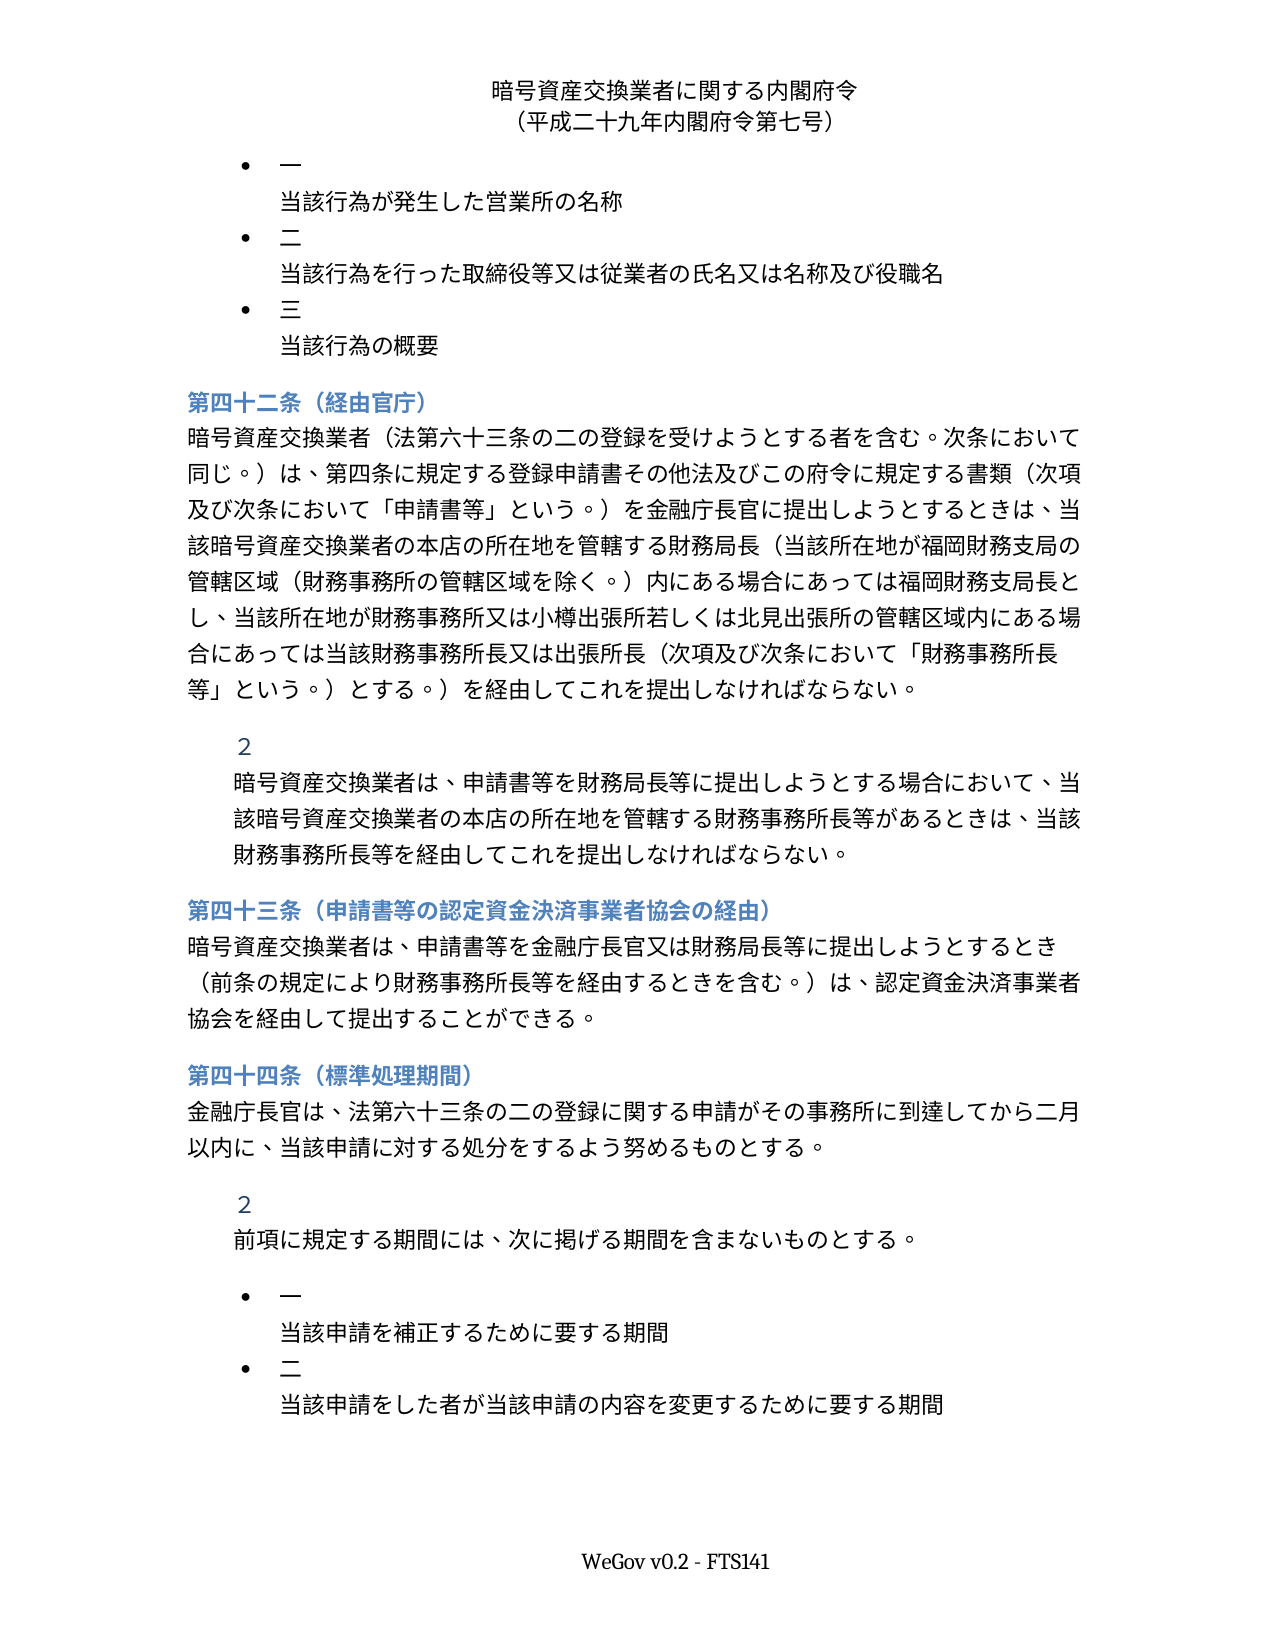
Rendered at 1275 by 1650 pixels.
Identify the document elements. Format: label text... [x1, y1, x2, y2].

text 暗号資産交換業者（法第六十三条の二の登録を受けようとする者を含む。次条において同じ。）は、第四条に規定する登録申請書その他法及びこの府令に規定する書類（次項及び次条において「申請書等」という。）を金融庁長官に提出しようとするときは、当該暗号資産交換業者の本店の所在地を管轄する財務局長（当該所在地が福岡財務支局の管轄区域（財務事務所の管轄区域を除く。）内にある場合にあっては福岡財務支局長とし、当該所在地が財務事務所又は小樽出張所若しくは北見出張所の管轄区域内にある場合にあっては当該財務事務所長又は出張所長（次項及び次条において「財務事務所長等」という。）とする。）を経由してこれを提出しなければならない。 [187, 422, 1087, 705]
text 金融庁長官は、法第六十三条の二の登録に関する申請がその事務所に到達してから二月以内に、当該申請に対する処分をするよう努めるものとする。 [187, 1096, 1087, 1163]
text 暗号資産交換業者は、申請書等を金融庁長官又は財務局長等に提出しようとするとき（前条の規定により財務事務所長等を経由するときを含む。）は、認定資金決済事業者協会を経由して提出することができる。 [187, 931, 1087, 1034]
subtitle 第四十二条（経由官庁） [187, 386, 1087, 418]
subtitle ２ [233, 731, 1087, 762]
subtitle 第四十三条（申請書等の認定資金決済事業者協会の経由） [187, 895, 1087, 927]
subtitle 第四十四条（標準処理期間） [187, 1060, 1087, 1091]
list 二 当該行為を行った取締役等又は従業者の氏名又は名称及び役職名 [242, 222, 1087, 289]
list 三 当該行為の概要 [242, 294, 1087, 361]
list 一 当該申請を補正するために要する期間 [242, 1281, 1087, 1348]
text 前項に規定する期間には、次に掲げる期間を含まないものとする。 [233, 1224, 1087, 1256]
subtitle ２ [233, 1188, 1087, 1220]
text 暗号資産交換業者は、申請書等を財務局長等に提出しようとする場合において、当該暗号資産交換業者の本店の所在地を管轄する財務事務所長等があるときは、当該財務事務所長等を経由してこれを提出しなければならない。 [233, 767, 1087, 870]
list 一 当該行為が発生した営業所の名称 [242, 150, 1087, 217]
list 二 当該申請をした者が当該申請の内容を変更するために要する期間 [242, 1353, 1087, 1420]
